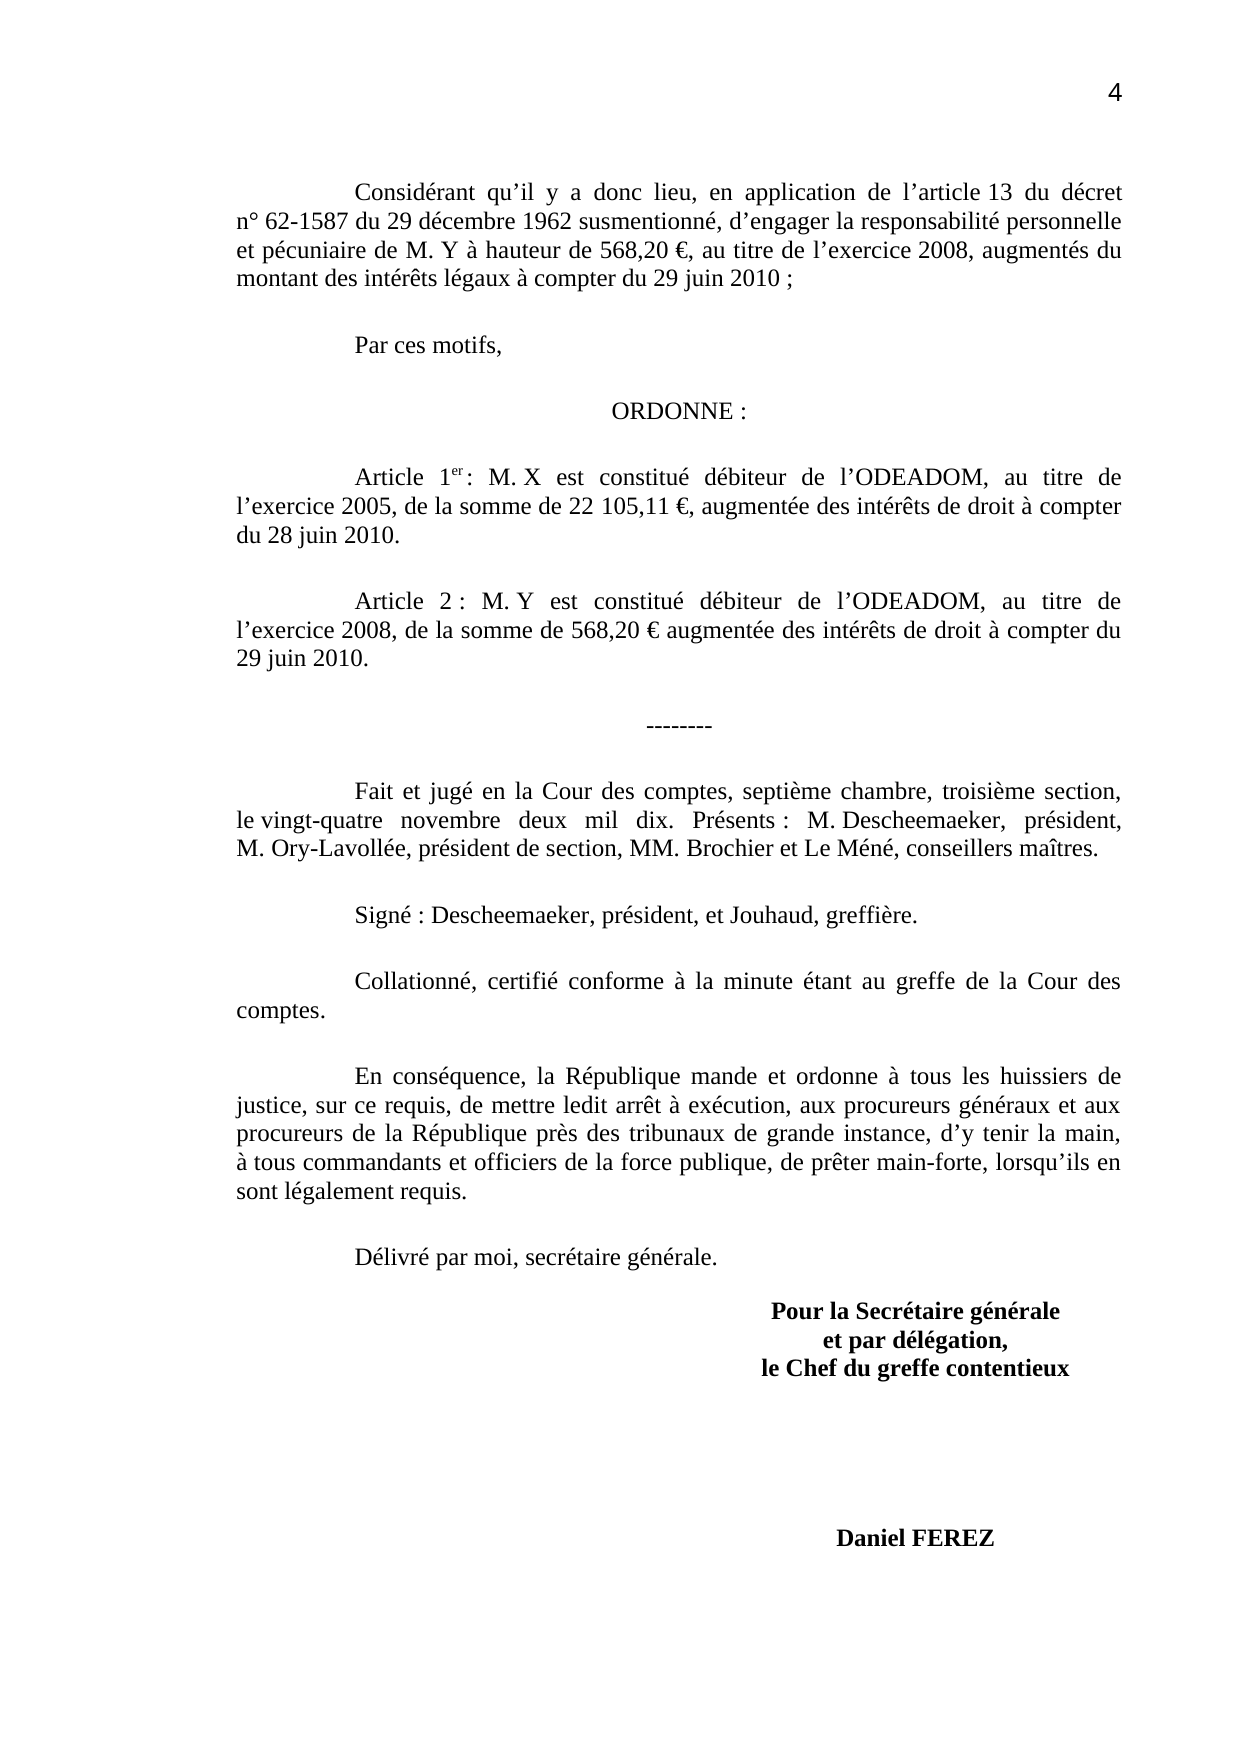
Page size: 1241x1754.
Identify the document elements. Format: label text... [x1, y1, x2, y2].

text Pour la Secrétaire générale [236, 1296, 1122, 1325]
text Article 2 : M. Y est constitué débiteur de l’ODEADOM, au titre de l’exercice 2008, de la somme de 568,20 € augmentée des intérêts de droit à compter du 29 juin 2010. [236, 586, 1122, 672]
text Daniel FEREZ [236, 1523, 1122, 1552]
text -------- [236, 710, 1122, 738]
text le Chef du greffe contentieux [236, 1353, 1122, 1382]
text Délivré par moi, secrétaire générale. [236, 1242, 1122, 1271]
text Article 1er : M. X est constitué débiteur de l’ODEADOM, au titre de l’exercice 2005, de la somme de 22 105,11 €, augmentée des intérêts de droit à compter du 28 juin 2010. [236, 462, 1122, 548]
text Par ces motifs, [236, 330, 1122, 358]
text Considérant qu’il y a donc lieu, en application de l’article 13 du décret n° 62-1587 du 29 décembre 1962 susmentionné, d’engager la responsabilité personnelle et pécuniaire de M. Y à hauteur de 568,20 €, au titre de l’exercice 2008, augmentés du montant des intérêts légaux à compter du 29 juin 2010 ; [236, 177, 1122, 292]
text ORDONNE : [236, 396, 1122, 425]
text Signé : Descheemaeker, président, et Jouhaud, greffière. [236, 900, 1122, 928]
text En conséquence, la République mande et ordonne à tous les huissiers de justice, sur ce requis, de mettre ledit arrêt à exécution, aux procureurs généraux et aux procureurs de la République près des tribunaux de grande instance, d’y tenir la main, à tous commandants et officiers de la force publique, de prêter main-forte, lorsqu’ils en sont légalement requis. [236, 1061, 1122, 1205]
text et par délégation, [236, 1325, 1122, 1353]
text Collationné, certifié conforme à la minute étant au greffe de la Cour des comptes. [236, 966, 1122, 1023]
text Fait et jugé en la Cour des comptes, septième chambre, troisième section, le vingt-quatre novembre deux mil dix. Présents : M. Descheemaeker, président, M. Ory-Lavollée, président de section, MM. Brochier et Le Méné, conseillers maîtres. [236, 776, 1122, 862]
